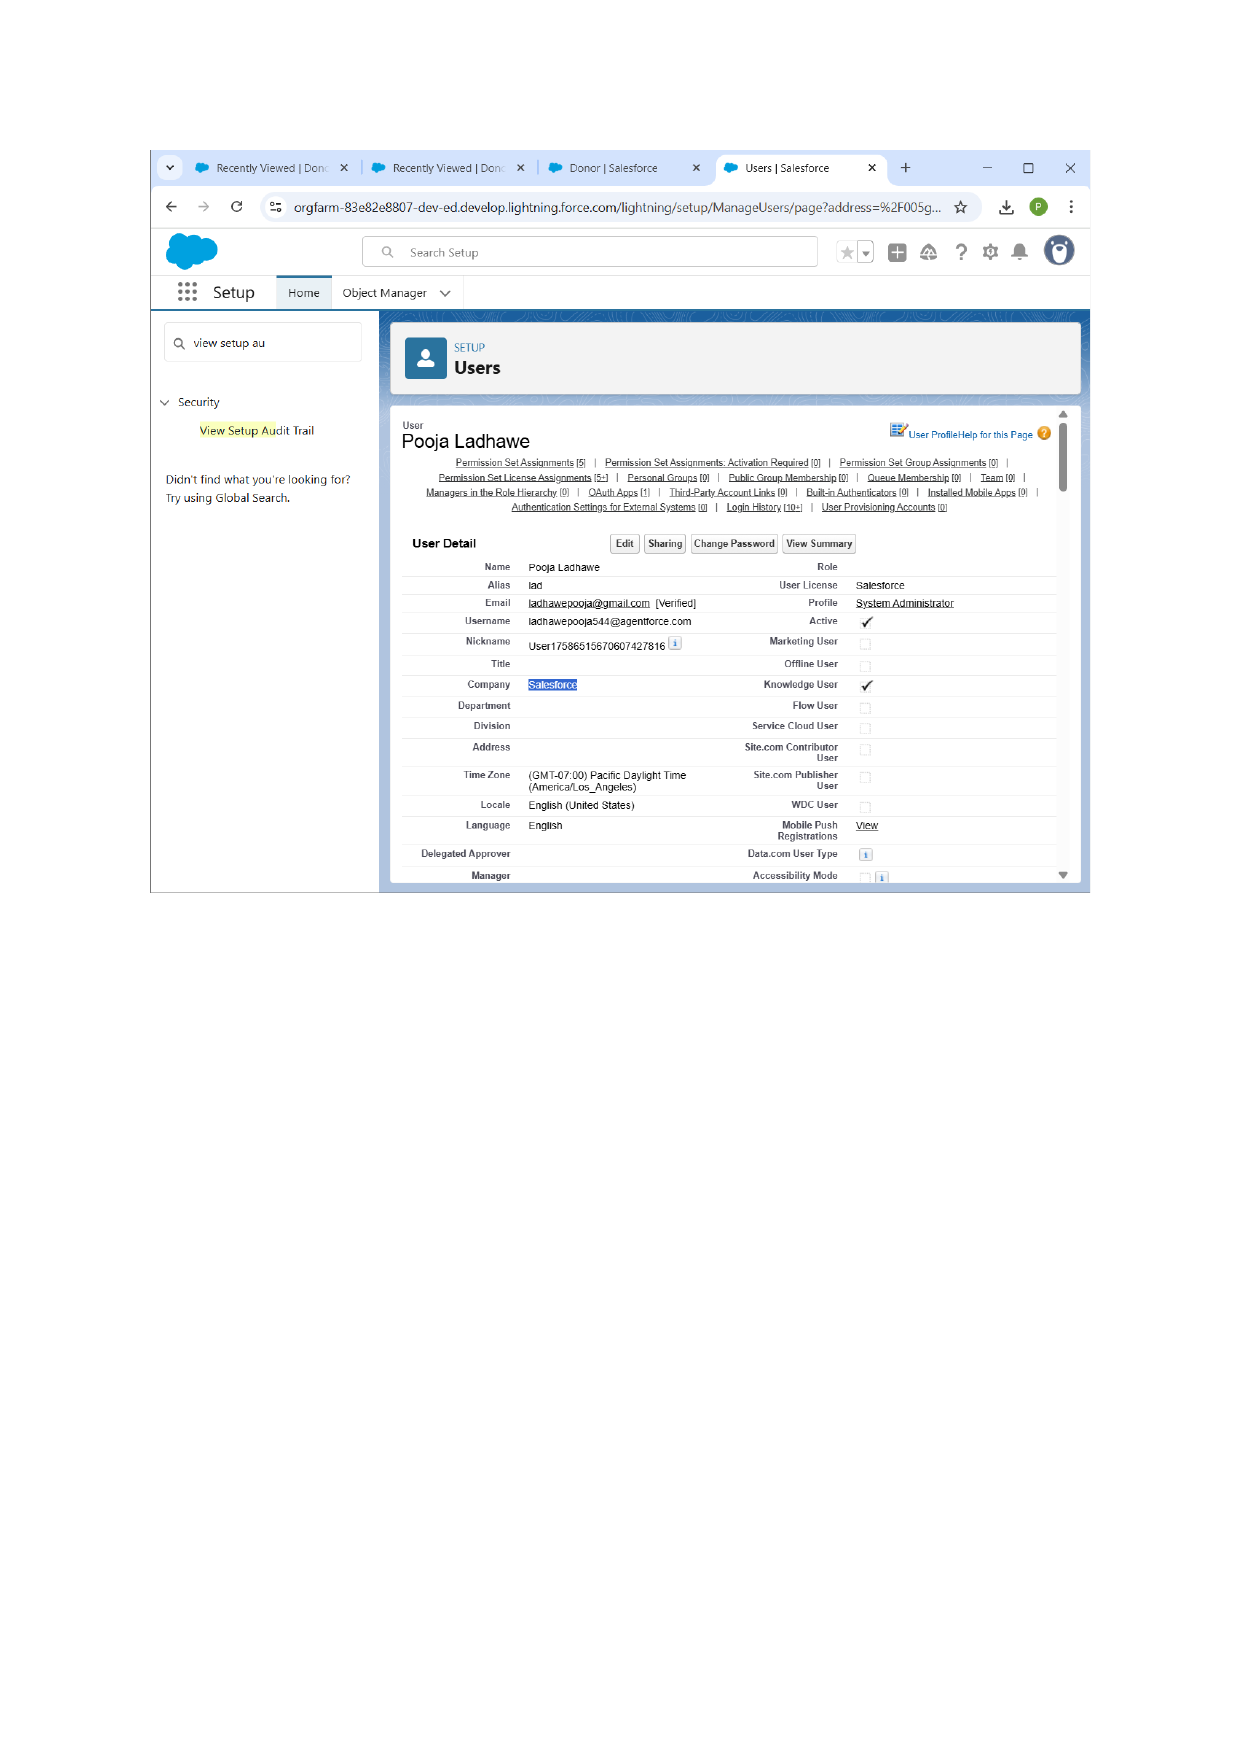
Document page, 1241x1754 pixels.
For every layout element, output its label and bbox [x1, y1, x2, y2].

picture [150, 150, 1091, 893]
